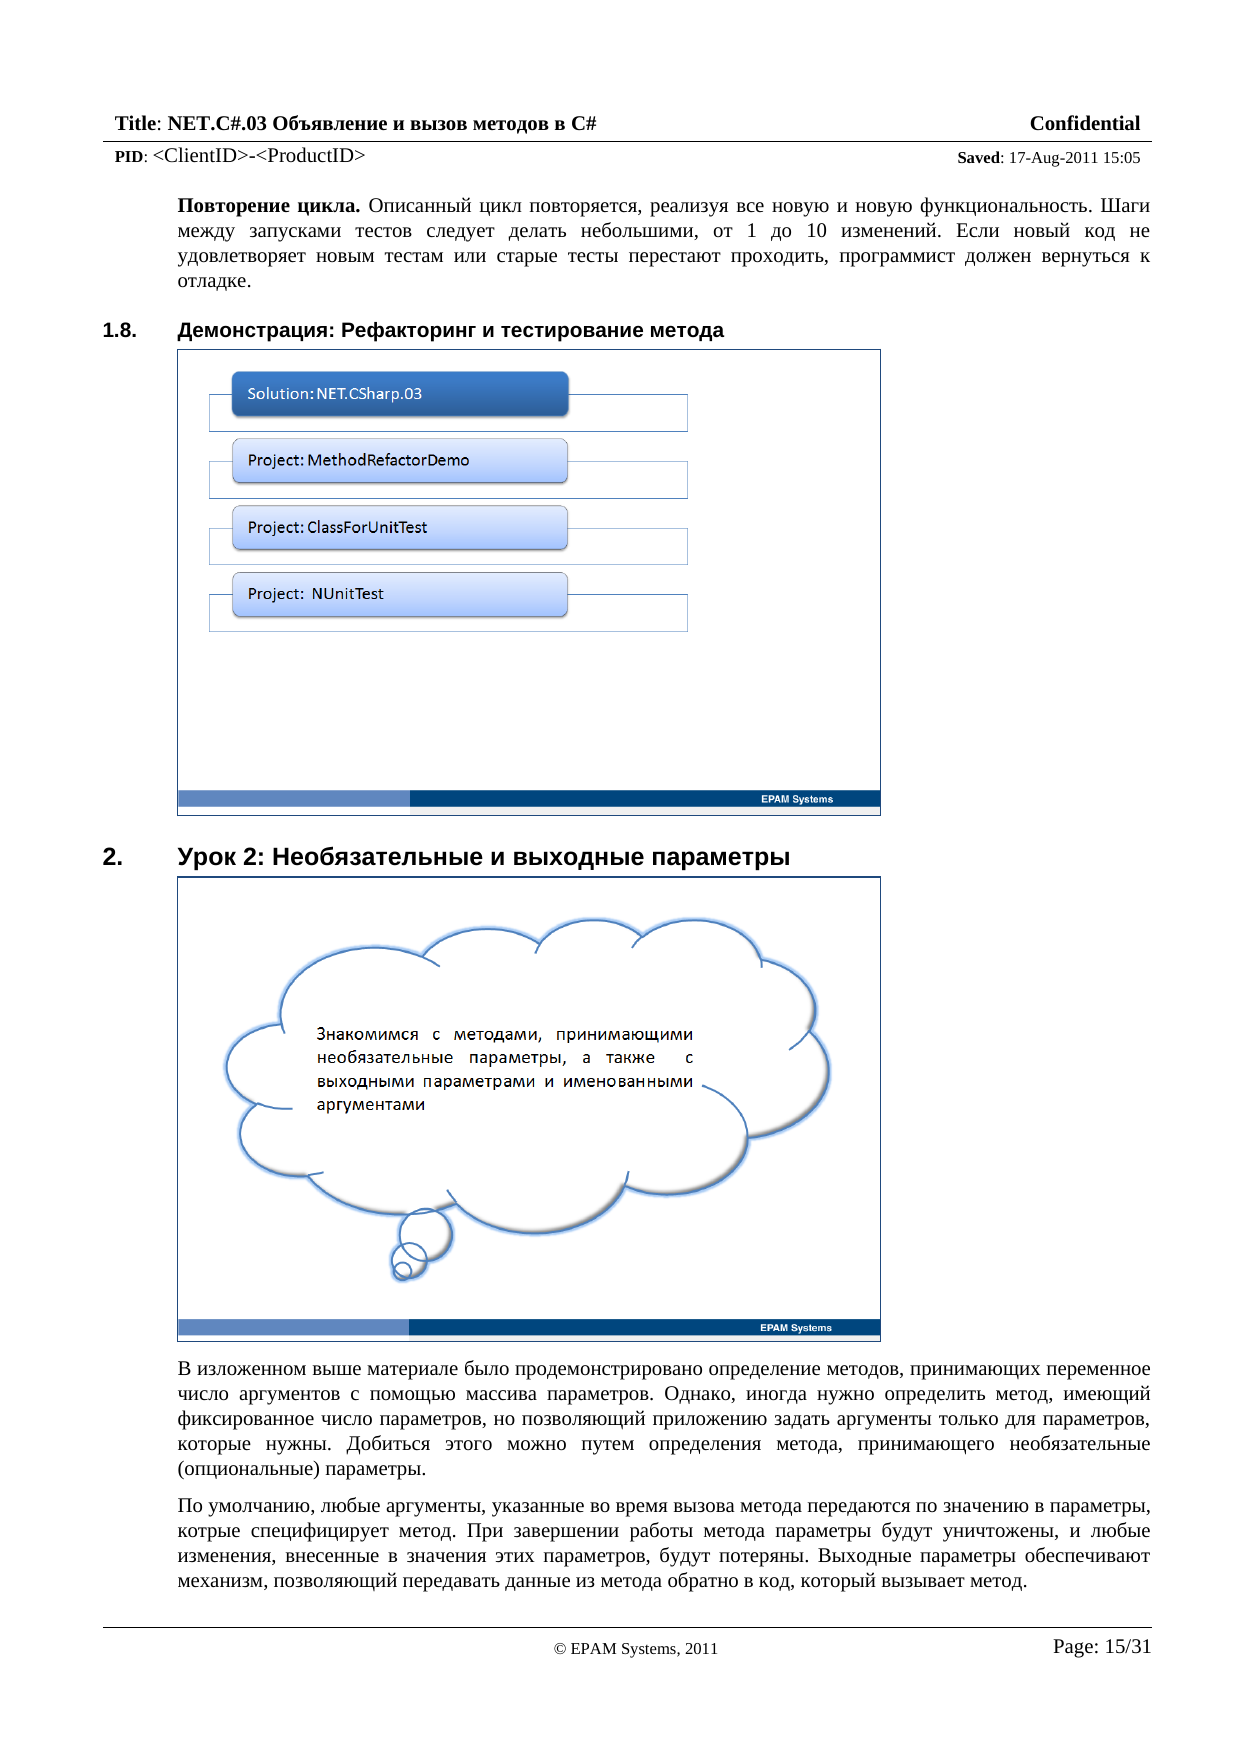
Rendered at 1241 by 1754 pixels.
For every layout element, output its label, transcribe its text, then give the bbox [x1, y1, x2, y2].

text В изложенном выше материале было продемонстрировано определение методов, принимающих переменное число аргументов с помощью массива параметров. Однако, иногда нужно определить метод, имеющий фиксированное число параметров, но позволяющий приложению задать аргументы только для параметров, которые нужны. Добиться этого можно путем определения метода, принимающего необязательные (опциональные) параметры. [177, 1355, 1152, 1480]
subtitle Демонстрация: Рефакторинг и тестирование метода [102, 317, 1152, 342]
picture [178, 350, 880, 815]
subtitle Урок 2: Необязательные и выходные параметры [102, 841, 1152, 870]
picture [178, 878, 880, 1341]
text Повторение цикла. Описанный цикл повторяется, реализуя все новую и новую функциональность. Шаги между запусками тестов следует делать небольшими, от 1 до 10 изменений. Если новый код не удовлетворяет новым тестам или старые тесты перестают проходить, программист должен вернуться к отладке. [177, 192, 1152, 292]
text По умолчанию, любые аргументы, указанные во время вызова метода передаются по значению в параметры, котрые специфицирует метод. При завершении работы метода параметры будут уничтожены, и любые изменения, внесенные в значения этих параметров, будут потеряны. Выходные параметры обеспечивают механизм, позволяющий передавать данные из метода обратно в код, который вызывает метод. [177, 1492, 1152, 1592]
